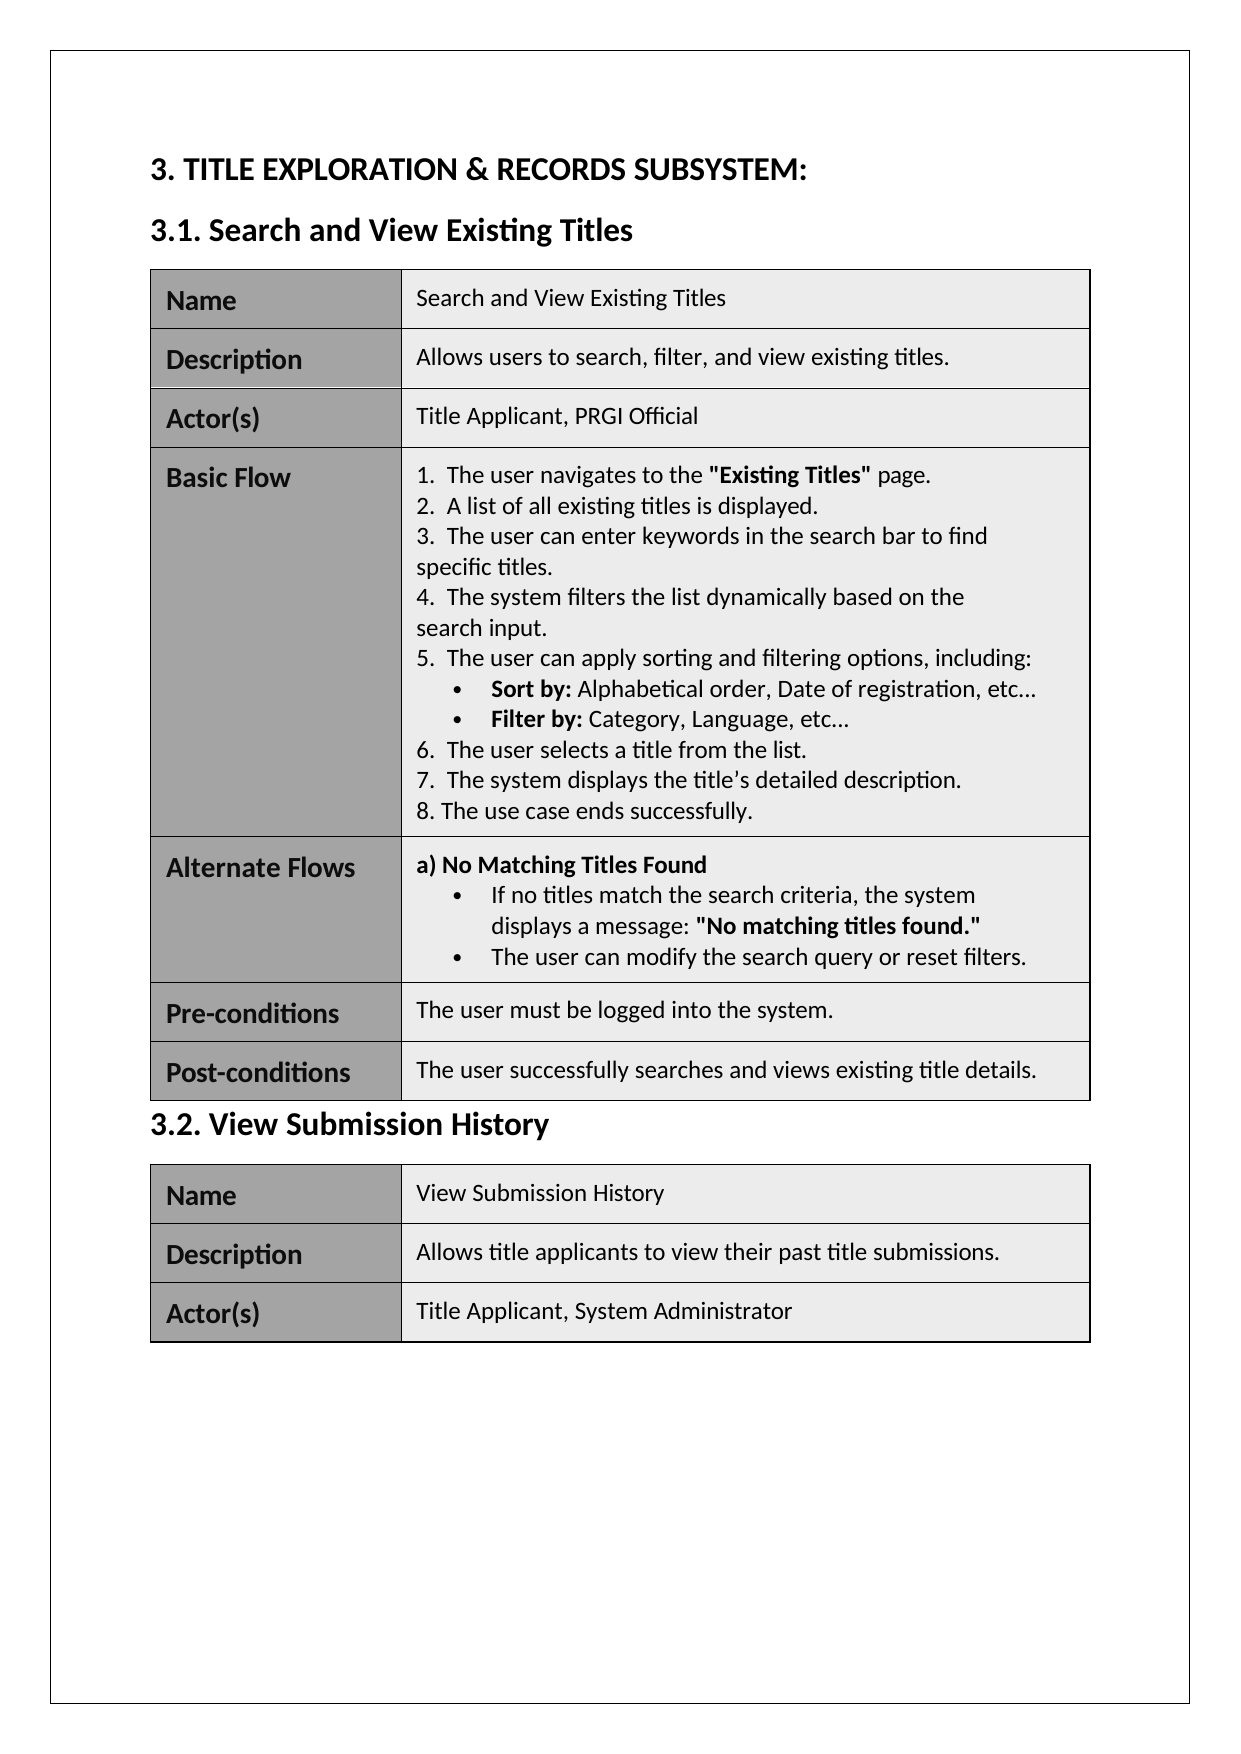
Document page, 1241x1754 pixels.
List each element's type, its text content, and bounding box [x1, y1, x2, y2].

table_cell Allows users to search, filter, and view existing titles. [402, 329, 1089, 387]
table_cell Title Applicant, System Administrator [402, 1283, 1089, 1341]
table_cell Actor(s) [151, 389, 401, 447]
list TITLE EXPLORATION & RECORDS SUBSYSTEM: [150, 148, 1107, 189]
table_header View Submission History [402, 1165, 1089, 1223]
table_cell Title Applicant, PRGI Official [402, 389, 1089, 447]
table_cell Alternate Flows [151, 837, 401, 982]
list View Submission History [150, 1103, 1107, 1144]
list Search and View Existing Titles [150, 208, 1107, 249]
table_cell No Matching Titles Found If no titles match the search criteria, the system displays a message: "No matching titles found." The user can modify the search query or reset filters. [402, 837, 1089, 982]
table_cell Basic Flow [151, 448, 401, 836]
table_cell Allows title applicants to view their past title submissions. [402, 1224, 1089, 1282]
table_header Name [151, 1165, 401, 1223]
table_cell The user successfully searches and views existing title details. [402, 1042, 1089, 1100]
table_cell The user navigates to the "Existing Titles" page. A list of all existing titles is displayed. The user can enter keywords in the search bar to find specific titles. The system filters the list dynamically based on the search input. The user can apply sorting and filtering options, including: Sort by: Alphabetical order, Date of registration, etc... Filter by: Category, Language, etc... The user selects a title from the list. The system displays the title’s detailed description. The use case ends successfully. [402, 448, 1089, 836]
table_cell Description [151, 329, 401, 387]
table_cell Pre-conditions [151, 983, 401, 1041]
table_cell Post-conditions [151, 1042, 401, 1100]
table_cell Actor(s) [151, 1283, 401, 1341]
table_header Search and View Existing Titles [402, 270, 1089, 328]
table_cell Description [151, 1224, 401, 1282]
table_header Name [151, 270, 401, 328]
table_cell The user must be logged into the system. [402, 983, 1089, 1041]
